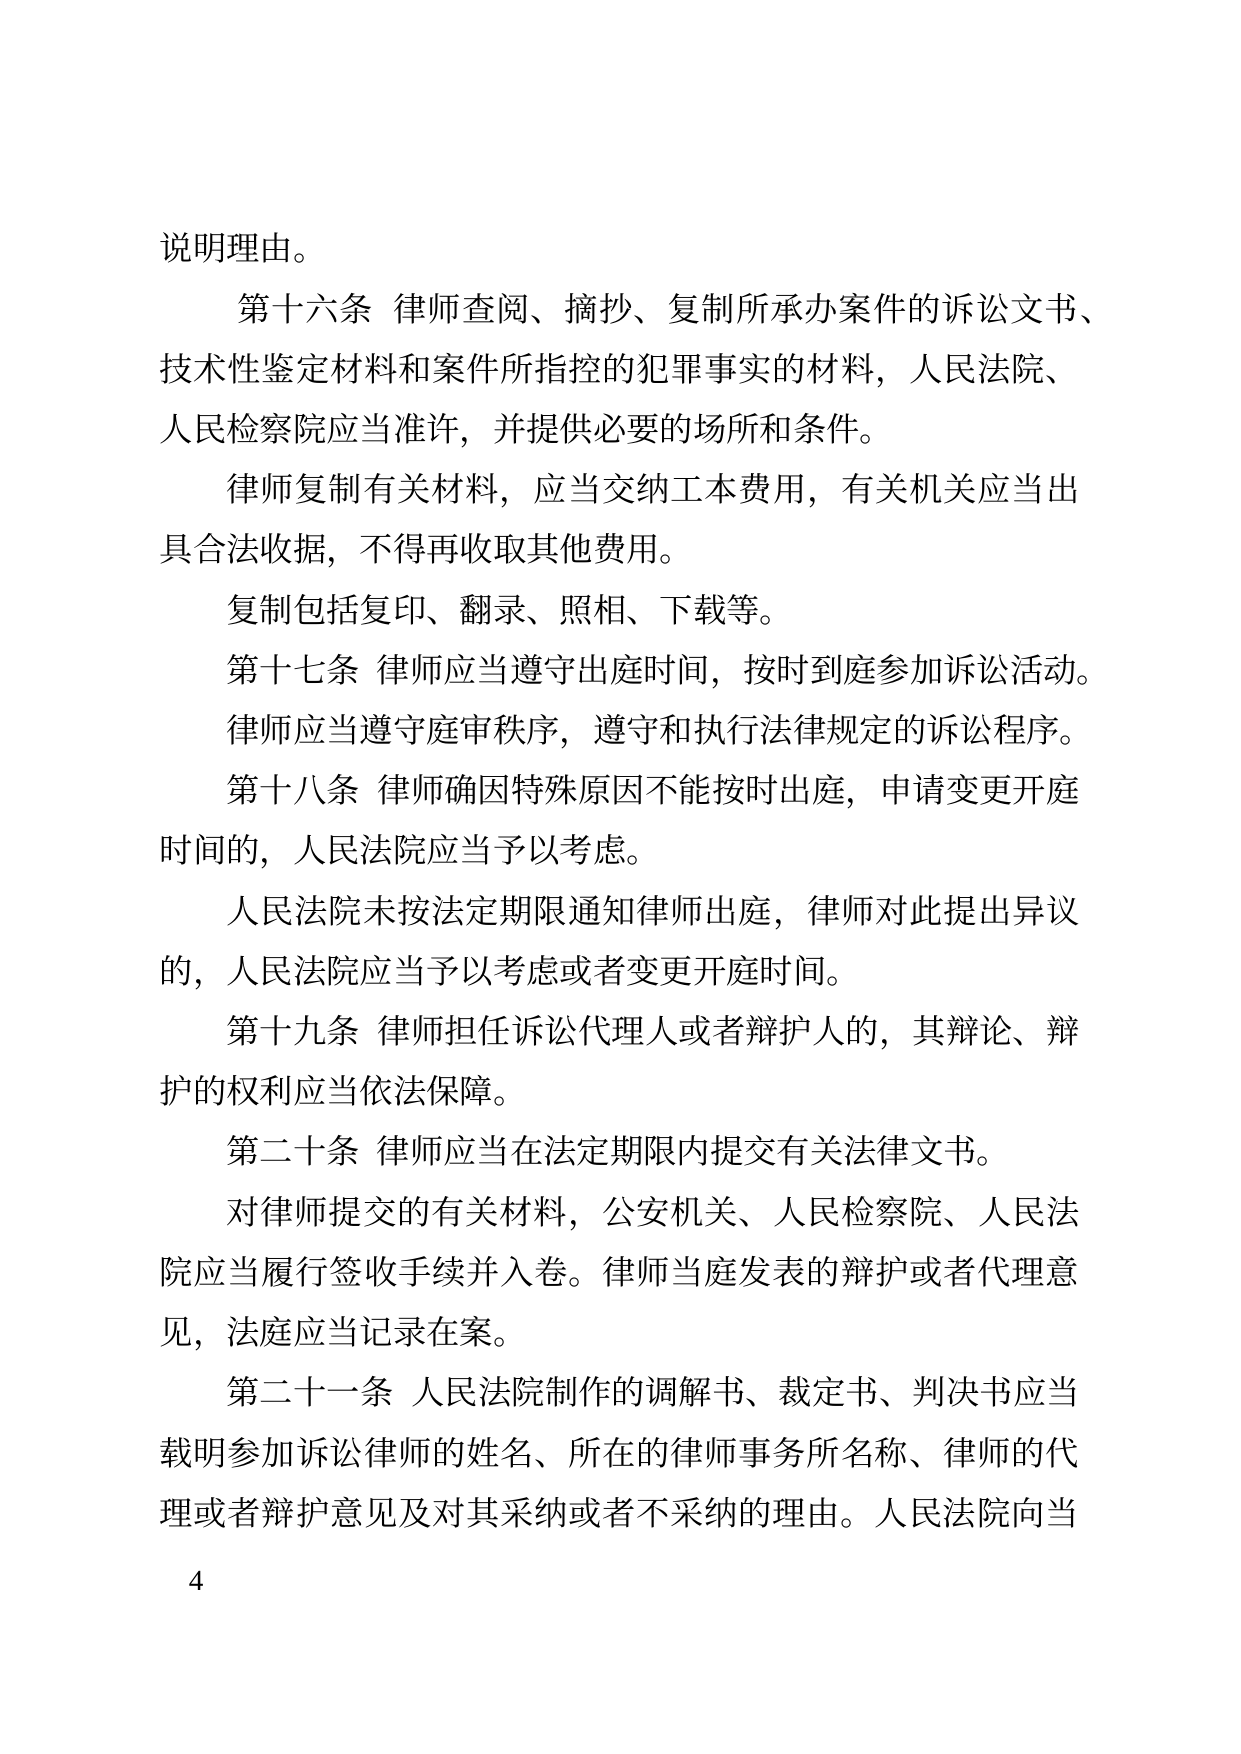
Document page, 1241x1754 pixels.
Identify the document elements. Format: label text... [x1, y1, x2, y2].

text 复制包括复印、翻录、照相、下载等。 [159, 574, 1081, 634]
text 第十九条 律师担任诉讼代理人或者辩护人的，其辩论、辩护的权利应当依法保障。 [159, 995, 1081, 1116]
text 对律师提交的有关材料，公安机关、人民检察院、人民法院应当履行签收手续并入卷。律师当庭发表的辩护或者代理意见，法庭应当记录在案。 [159, 1176, 1081, 1357]
text 人民法院未按法定期限通知律师出庭，律师对此提出异议的，人民法院应当予以考虑或者变更开庭时间。 [159, 875, 1081, 995]
text 第十六条 律师查阅、摘抄、复制所承办案件的诉讼文书、技术性鉴定材料和案件所指控的犯罪事实的材料，人民法院、人民检察院应当准许，并提供必要的场所和条件。 [159, 273, 1081, 453]
text 律师应当遵守庭审秩序，遵守和执行法律规定的诉讼程序。 [159, 694, 1081, 754]
text 第十八条 律师确因特殊原因不能按时出庭，申请变更开庭时间的，人民法院应当予以考虑。 [159, 754, 1081, 875]
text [159, 1357, 1081, 1537]
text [159, 213, 1081, 273]
text 律师复制有关材料，应当交纳工本费用，有关机关应当出具合法收据，不得再收取其他费用。 [159, 453, 1081, 574]
text 第二十条 律师应当在法定期限内提交有关法律文书。 [159, 1116, 1081, 1176]
text 第十七条 律师应当遵守出庭时间，按时到庭参加诉讼活动。 [159, 634, 1081, 694]
